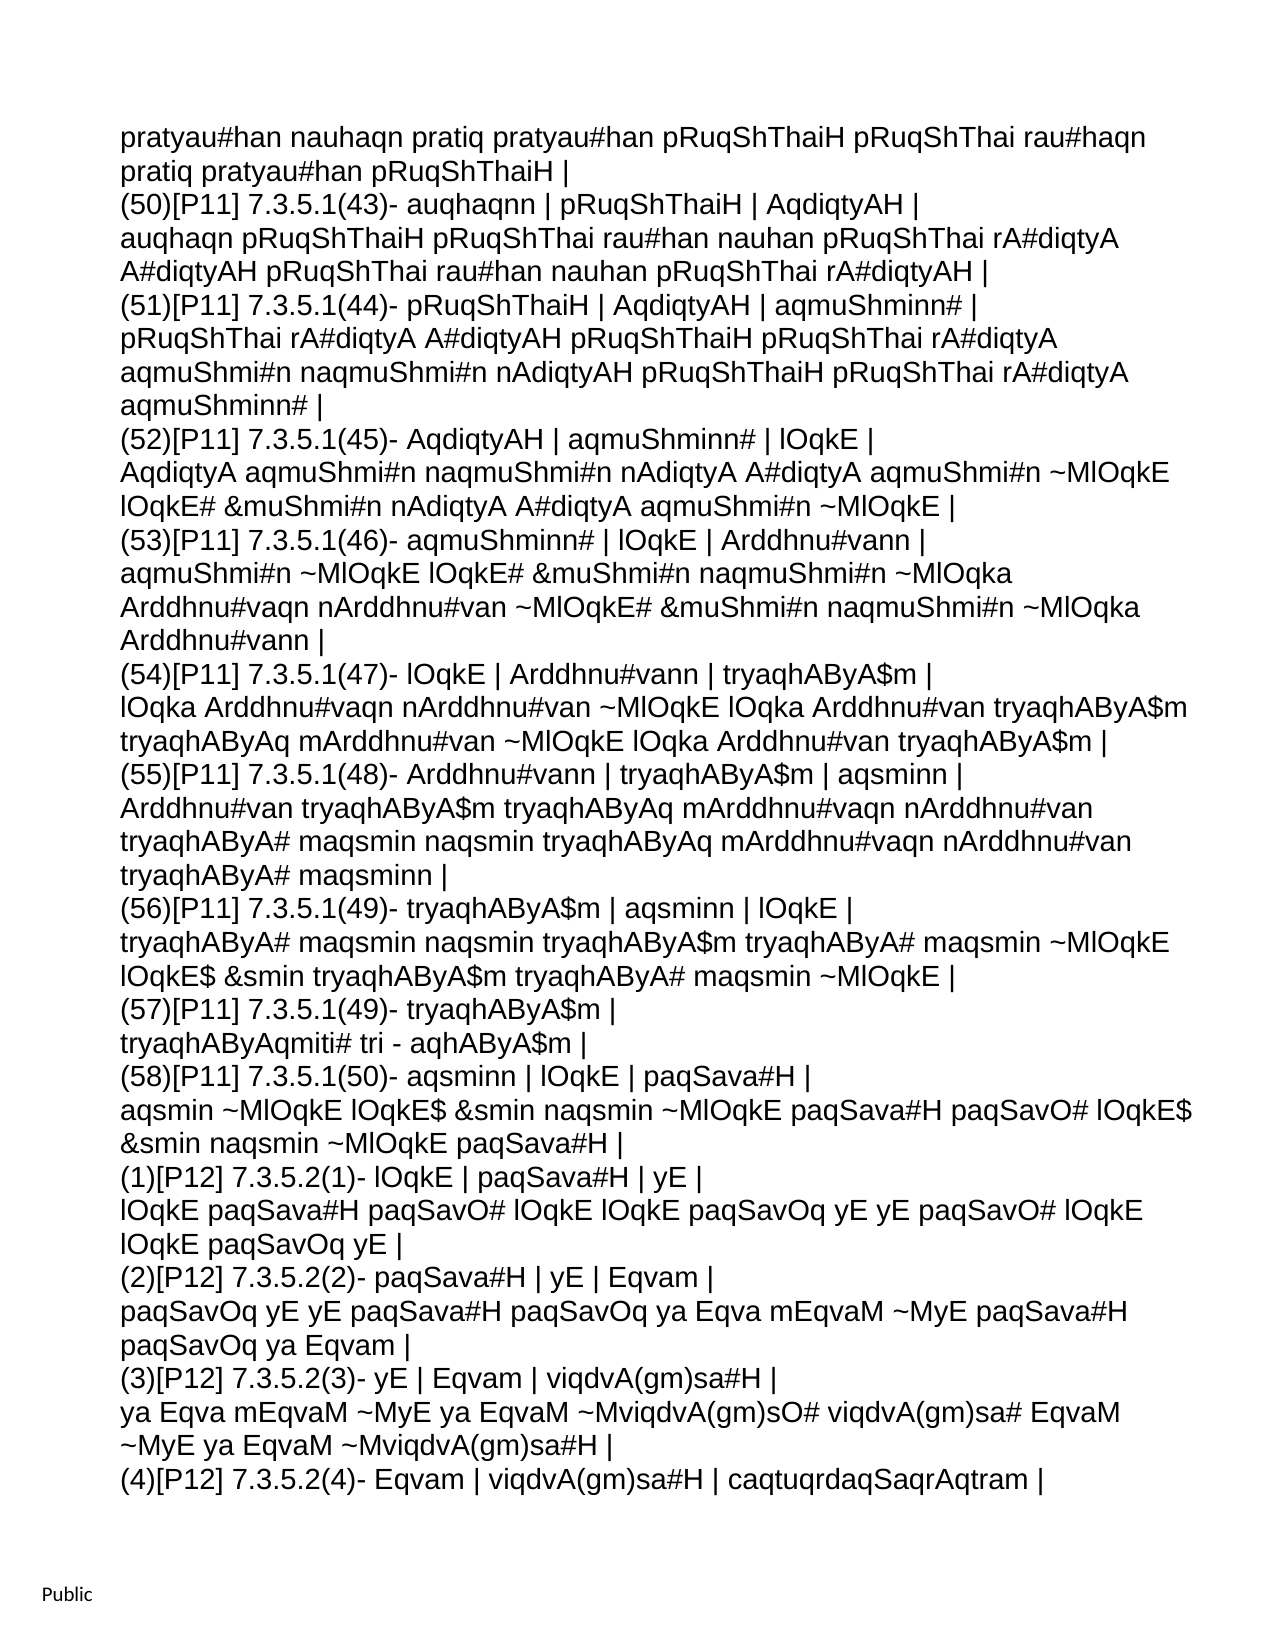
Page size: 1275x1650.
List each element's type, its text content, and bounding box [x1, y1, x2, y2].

text paqSavOq yE yE paqSava#H paqSavOq ya Eqva mEqvaM ~MyE paqSava#H paqSavOq ya Eqvam | [120, 1294, 1200, 1361]
text (4)[P12] 7.3.5.2(4)- Eqvam | viqdvA(gm)sa#H | caqtuqrdaqSaqrAqtram | [120, 1462, 1200, 1495]
text auqhaqn pRuqShThaiH pRuqShThai rau#han nauhan pRuqShThai rA#diqtyA A#diqtyAH pRuqShThai rau#han nauhan pRuqShThai rA#diqtyAH | [120, 221, 1200, 288]
text (50)[P11] 7.3.5.1(43)- auqhaqnn | pRuqShThaiH | AqdiqtyAH | [120, 187, 1200, 221]
text aqmuShmi#n ~MlOqkE lOqkE# &muShmi#n naqmuShmi#n ~MlOqka Arddhnu#vaqn nArddhnu#van ~MlOqkE# &muShmi#n naqmuShmi#n ~MlOqka Arddhnu#vann | [120, 556, 1200, 657]
text aqsmin ~MlOqkE lOqkE$ &smin naqsmin ~MlOqkE paqSava#H paqSavO# lOqkE$ &smin naqsmin ~MlOqkE paqSava#H | [120, 1093, 1200, 1160]
text ya Eqva mEqvaM ~MyE ya EqvaM ~MviqdvA(gm)sO# viqdvA(gm)sa# EqvaM ~MyE ya EqvaM ~MviqdvA(gm)sa#H | [120, 1394, 1200, 1462]
text (51)[P11] 7.3.5.1(44)- pRuqShThaiH | AqdiqtyAH | aqmuShminn# | [120, 288, 1200, 321]
text (56)[P11] 7.3.5.1(49)- tryaqhAByA$m | aqsminn | lOqkE | [120, 891, 1200, 925]
text (52)[P11] 7.3.5.1(45)- AqdiqtyAH | aqmuShminn# | lOqkE | [120, 422, 1200, 455]
text (3)[P12] 7.3.5.2(3)- yE | Eqvam | viqdvA(gm)sa#H | [120, 1361, 1200, 1394]
text lOqka Arddhnu#vaqn nArddhnu#van ~MlOqkE lOqka Arddhnu#van tryaqhAByA$m tryaqhAByAq mArddhnu#van ~MlOqkE lOqka Arddhnu#van tryaqhAByA$m | [120, 690, 1200, 757]
text AqdiqtyA aqmuShmi#n naqmuShmi#n nAdiqtyA A#diqtyA aqmuShmi#n ~MlOqkE lOqkE# &muShmi#n nAdiqtyA A#diqtyA aqmuShmi#n ~MlOqkE | [120, 455, 1200, 522]
text pratyau#han nauhaqn pratiq pratyau#han pRuqShThaiH pRuqShThai rau#haqn pratiq pratyau#han pRuqShThaiH | [120, 120, 1200, 187]
text (58)[P11] 7.3.5.1(50)- aqsminn | lOqkE | paqSava#H | [120, 1059, 1200, 1093]
text Arddhnu#van tryaqhAByA$m tryaqhAByAq mArddhnu#vaqn nArddhnu#van tryaqhAByA# maqsmin naqsmin tryaqhAByAq mArddhnu#vaqn nArddhnu#van tryaqhAByA# maqsminn | [120, 791, 1200, 891]
text tryaqhAByA# maqsmin naqsmin tryaqhAByA$m tryaqhAByA# maqsmin ~MlOqkE lOqkE$ &smin tryaqhAByA$m tryaqhAByA# maqsmin ~MlOqkE | [120, 925, 1200, 992]
text lOqkE paqSava#H paqSavO# lOqkE lOqkE paqSavOq yE yE paqSavO# lOqkE lOqkE paqSavOq yE | [120, 1193, 1200, 1260]
text (1)[P12] 7.3.5.2(1)- lOqkE | paqSava#H | yE | [120, 1160, 1200, 1193]
text tryaqhAByAqmiti# tri - aqhAByA$m | [120, 1026, 1200, 1059]
text (55)[P11] 7.3.5.1(48)- Arddhnu#vann | tryaqhAByA$m | aqsminn | [120, 757, 1200, 791]
text (54)[P11] 7.3.5.1(47)- lOqkE | Arddhnu#vann | tryaqhAByA$m | [120, 657, 1200, 690]
text (53)[P11] 7.3.5.1(46)- aqmuShminn# | lOqkE | Arddhnu#vann | [120, 522, 1200, 556]
text pRuqShThai rA#diqtyA A#diqtyAH pRuqShThaiH pRuqShThai rA#diqtyA aqmuShmi#n naqmuShmi#n nAdiqtyAH pRuqShThaiH pRuqShThai rA#diqtyA aqmuShminn# | [120, 321, 1200, 422]
text (2)[P12] 7.3.5.2(2)- paqSava#H | yE | Eqvam | [120, 1260, 1200, 1294]
text (57)[P11] 7.3.5.1(49)- tryaqhAByA$m | [120, 992, 1200, 1026]
